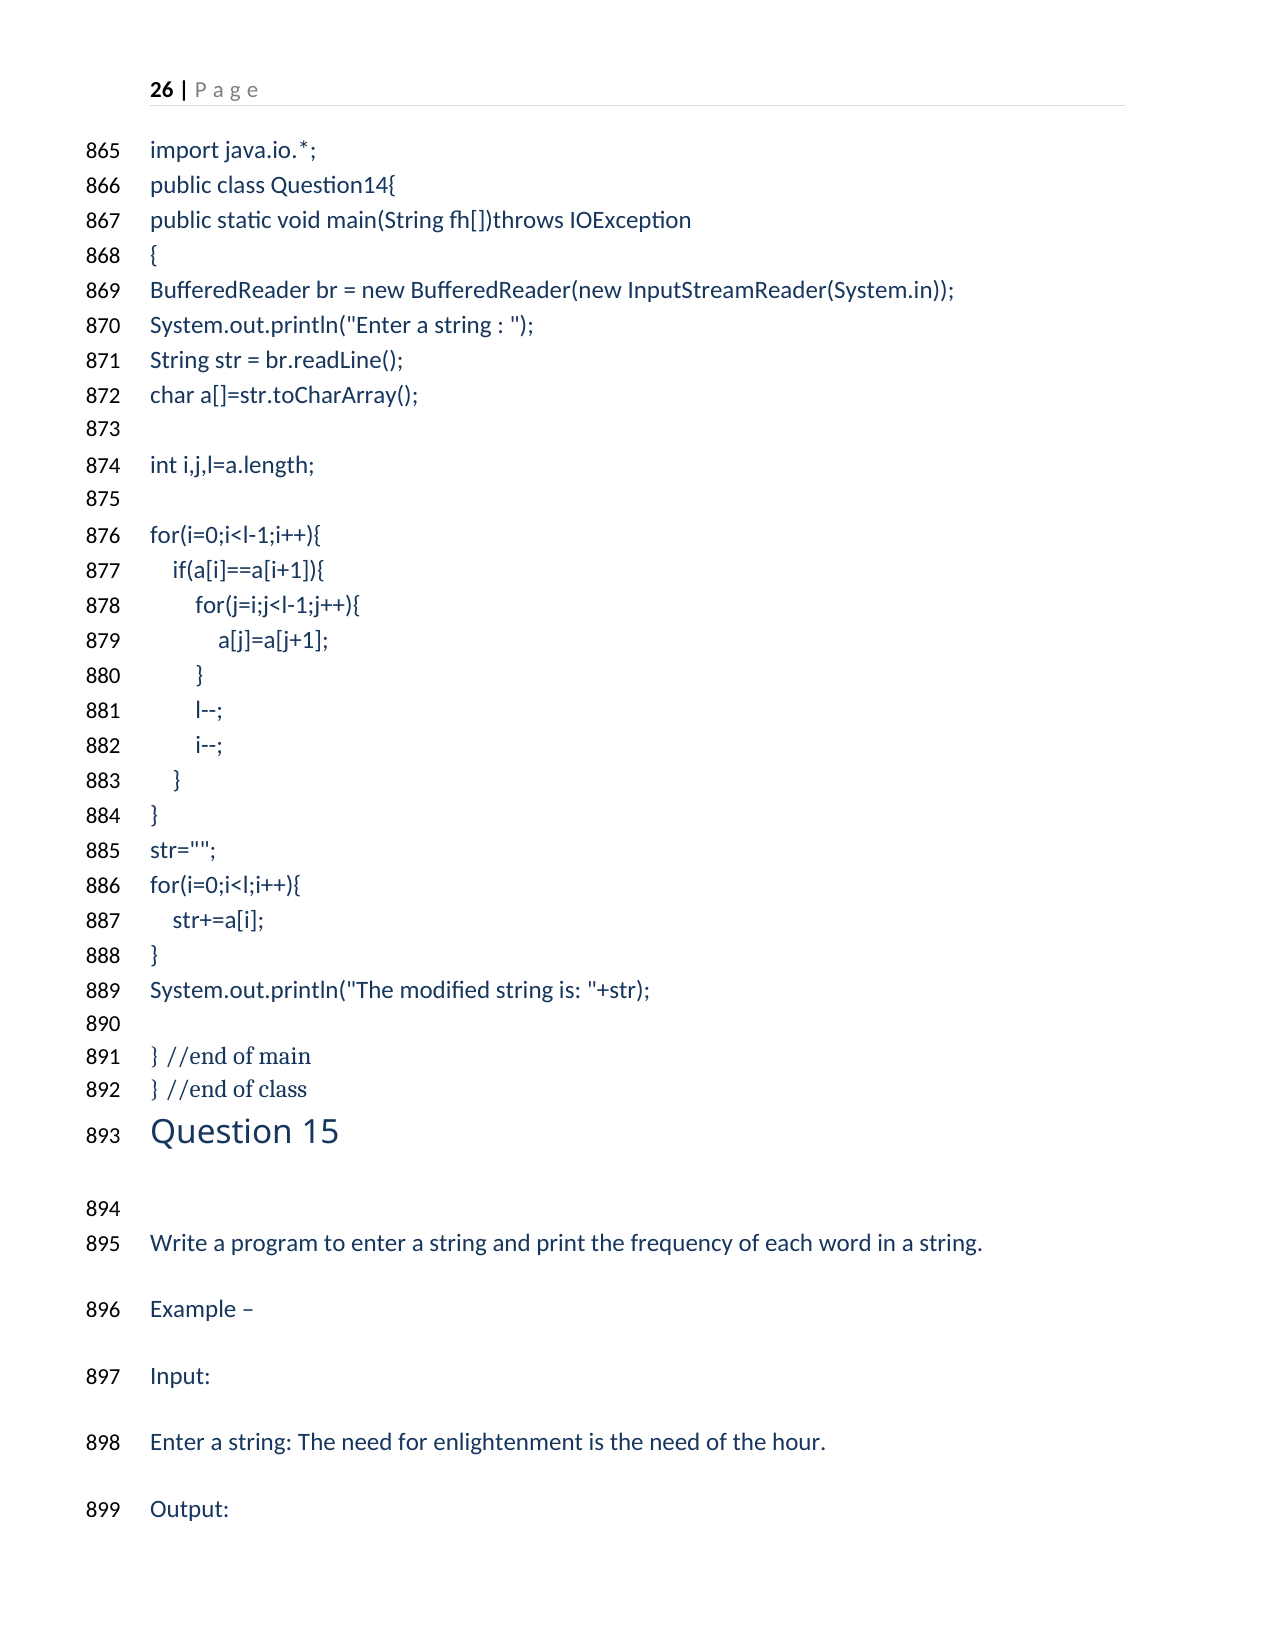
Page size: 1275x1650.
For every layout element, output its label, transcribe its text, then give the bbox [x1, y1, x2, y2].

text char a[]=str.toCharArray(); [150, 379, 1125, 410]
text Input: [150, 1360, 1125, 1390]
text Output: [150, 1493, 1125, 1523]
text str+=a[i]; [150, 904, 1125, 935]
text } //end of class [150, 1075, 1125, 1104]
text System.out.println("The modified string is: "+str); [150, 974, 1125, 1005]
text for(i=0;i<l-1;i++){ [150, 519, 1125, 550]
text a[j]=a[j+1]; [150, 624, 1125, 655]
text public static void main(String fh[])throws IOException [150, 204, 1125, 235]
text import java.io.*; [150, 134, 1125, 165]
text str=""; [150, 834, 1125, 865]
text String str = br.readLine(); [150, 344, 1125, 375]
text } [150, 939, 1125, 970]
text Example – [150, 1293, 1125, 1324]
text } [150, 799, 1125, 830]
text } [150, 764, 1125, 795]
text } [150, 659, 1125, 690]
text l--; [150, 694, 1125, 725]
text i--; [150, 729, 1125, 760]
text Enter a string: The need for enlightenment is the need of the hour. [150, 1426, 1125, 1457]
text for(i=0;i<l;i++){ [150, 869, 1125, 900]
text if(a[i]==a[i+1]){ [150, 554, 1125, 585]
text Question 15 [150, 1108, 1125, 1154]
text BufferedReader br = new BufferedReader(new InputStreamReader(System.in)); [150, 274, 1125, 305]
text public class Question14{ [150, 169, 1125, 200]
text int i,j,l=a.length; [150, 449, 1125, 480]
text for(j=i;j<l-1;j++){ [150, 589, 1125, 620]
text Write a program to enter a string and print the frequency of each word in a string. [150, 1227, 1125, 1257]
text { [150, 239, 1125, 270]
text } //end of main [150, 1042, 1125, 1071]
text System.out.println("Enter a string : "); [150, 309, 1125, 340]
